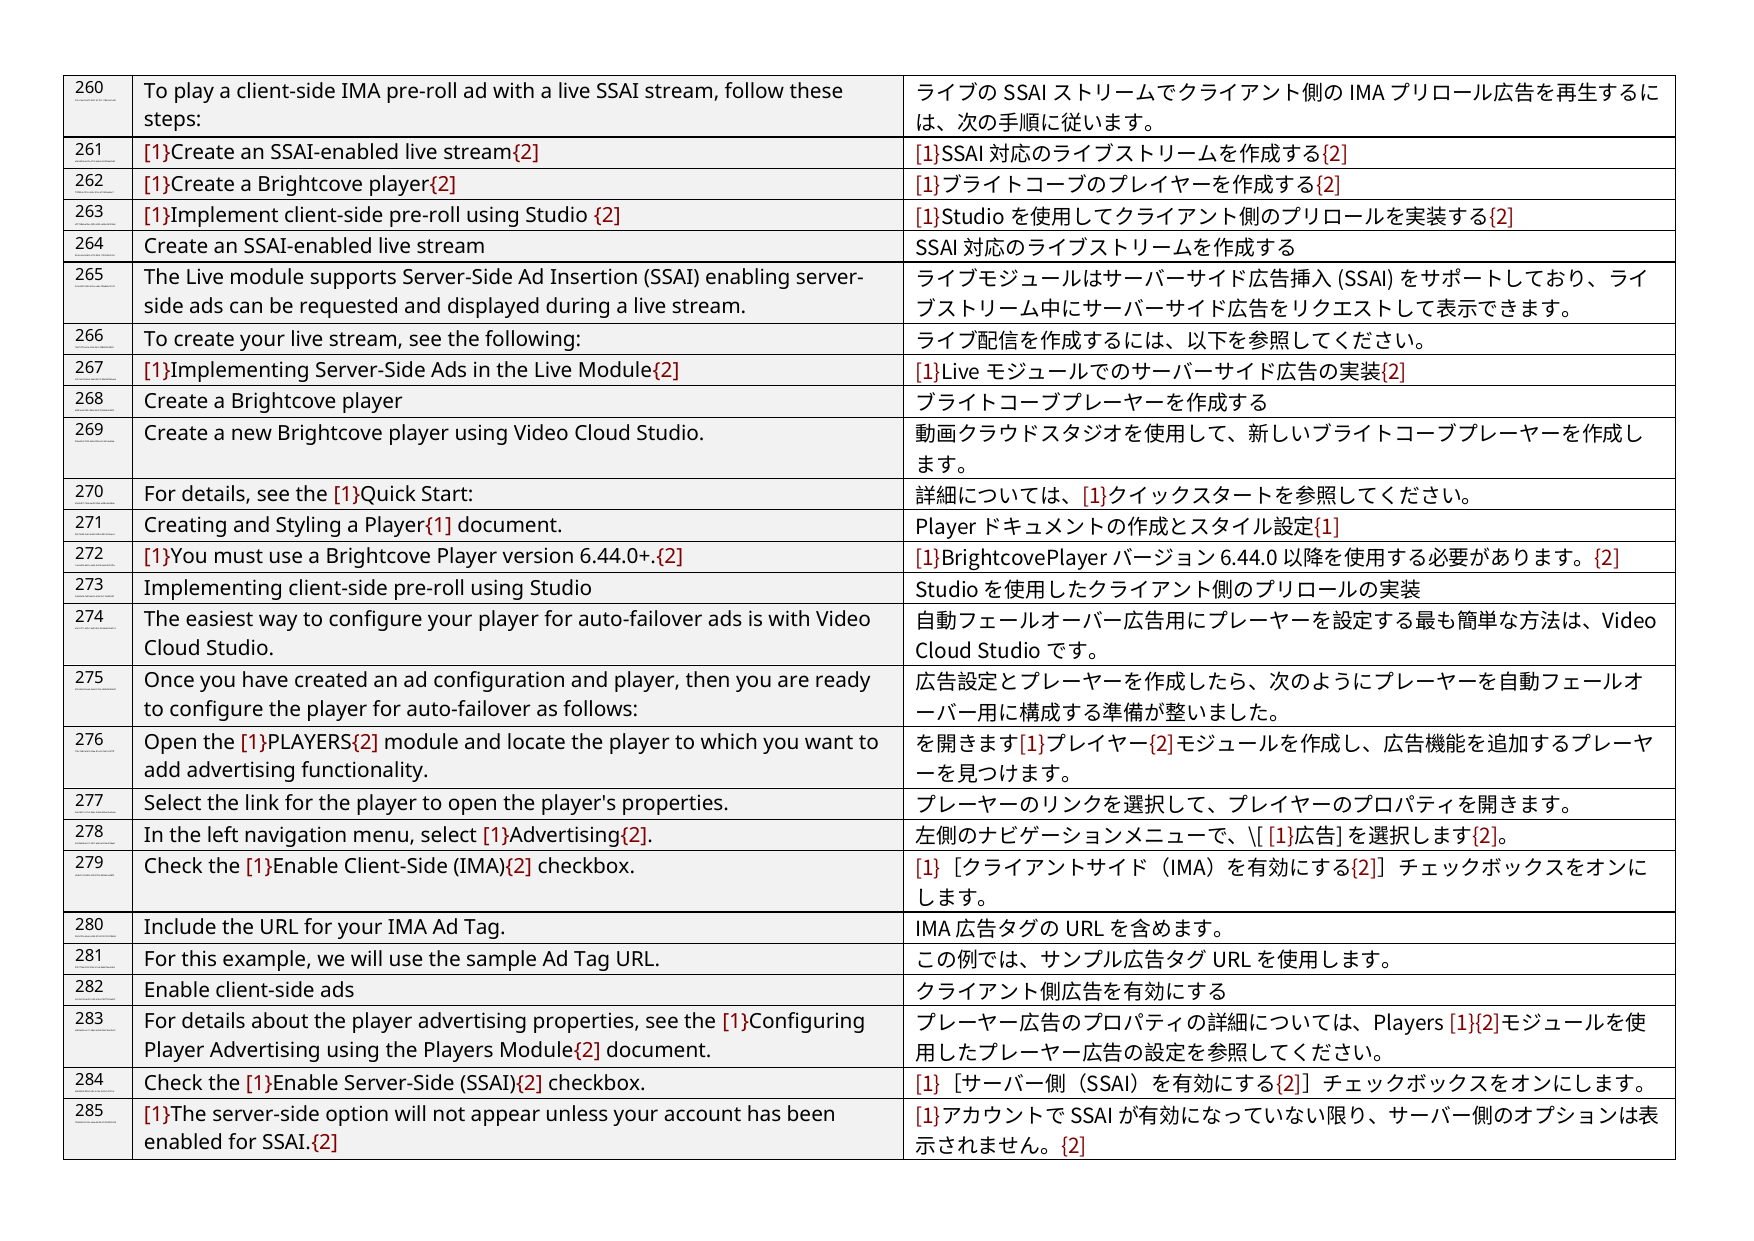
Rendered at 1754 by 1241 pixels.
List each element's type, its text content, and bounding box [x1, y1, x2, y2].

table_cell 283 a860bd26-ec71-48dc-a2b0-09d158a10af5 [64, 1006, 132, 1067]
table_cell To play a client-side IMA pre-roll ad with a live SSAI stream, follow these steps: [133, 76, 903, 136]
table_cell 265 2c3cd35f-22b2-423a-aa8c-2f9e8db13129 [64, 263, 132, 323]
table_cell 詳細については、[1}クイックスタートを参照してください。 [904, 479, 1675, 509]
table_cell 274 a9a1c711-d2b1-4e53-b3c9-b2ba825cbf1d [64, 604, 132, 664]
table_cell [1}BrightcovePlayerバージョン6.44.0以降を使用する必要があります。{2] [904, 542, 1675, 572]
table_cell For details about the player advertising properties, see the [1}Configuring Player Advertising using the Players Module{2] document. [133, 1006, 903, 1067]
table_cell For details, see the [1}Quick Start: [133, 479, 903, 509]
table_cell プレーヤーのリンクを選択して、プレイヤーのプロパティを開きます。 [904, 789, 1675, 819]
table_cell 279 c9db5123-6982-4ff6-8756-8f65a3a468f0 [64, 851, 132, 911]
table_cell [1}Live モジュールでのサーバーサイド広告の実装{2] [904, 355, 1675, 385]
table_cell 広告設定とプレーヤーを作成したら、次のようにプレーヤーを自動フェールオーバー用に構成する準備が整いました。 [904, 666, 1675, 726]
table_cell [1}SSAI 対応のライブストリームを作成する{2] [904, 138, 1675, 168]
table_cell Include the URL for your IMA Ad Tag. [133, 913, 903, 943]
table_cell この例では、サンプル広告タグ URL を使用します。 [904, 944, 1675, 974]
table_cell SSAI 対応のライブストリームを作成する [904, 231, 1675, 261]
table_cell Player ドキュメントの作成とスタイル設定{1] [904, 510, 1675, 541]
table_cell 269 993e044f-f322-4d0a-9f8a-a1fdb1a6d6ab [64, 418, 132, 478]
table_cell [1}［クライアントサイド（IMA）を有効にする{2]］チェックボックスをオンにします。 [904, 851, 1675, 911]
table_cell ライブモジュールはサーバーサイド広告挿入 (SSAI) をサポートしており、ライブストリーム中にサーバーサイド広告をリクエストして表示できます。 [904, 263, 1675, 323]
table_cell を開きます[1}プレイヤー{2]モジュールを作成し、広告機能を追加するプレーヤーを見つけます。 [904, 727, 1675, 787]
table_cell IMA 広告タグの URL を含めます。 [904, 913, 1675, 943]
table_cell To create your live stream, see the following: [133, 324, 903, 354]
table_cell [1}ブライトコーブのプレイヤーを作成する{2] [904, 169, 1675, 199]
table_cell Studioを使用したクライアント側のプリロールの実装 [904, 573, 1675, 603]
table_cell 動画クラウドスタジオを使用して、新しいブライトコーブプレーヤーを作成します。 [904, 418, 1675, 478]
table_cell 260 331a1de2-5df7-4057-b170-111843a21d42 [64, 76, 132, 136]
table_cell プレーヤー広告のプロパティの詳細については、Players [1}{2]モジュールを使用したプレーヤー広告の設定を参照してください。 [904, 1006, 1675, 1067]
table_cell In the left navigation menu, select [1}Advertising{2]. [133, 820, 903, 850]
table_cell Create a Brightcove player [133, 386, 903, 417]
table_cell Select the link for the player to open the player's properties. [133, 789, 903, 819]
table_cell [1}Studio を使用してクライアント側のプリロールを実装する{2] [904, 200, 1675, 230]
table_cell [1}Create a Brightcove player{2] [133, 169, 903, 199]
table_cell ライブ配信を作成するには、以下を参照してください。 [904, 324, 1675, 354]
table_cell [1}Create an SSAI-enabled live stream{2] [133, 138, 903, 168]
table_cell Create an SSAI-enabled live stream [133, 231, 903, 261]
table_cell Open the [1}PLAYERS{2] module and locate the player to which you want to add advertising functionality. [133, 727, 903, 787]
table_cell 275 451b0669-0ae9-4ab0-9134-a980481b9601 [64, 666, 132, 726]
table_cell Enable client-side ads [133, 975, 903, 1005]
table_cell 左側のナビゲーションメニューで、\[ [1}広告] を選択します{2]。 [904, 820, 1675, 850]
table_cell Implementing client-side pre-roll using Studio [133, 573, 903, 603]
table_cell [1}Implementing Server-Side Ads in the Live Module{2] [133, 355, 903, 385]
table_cell The easiest way to configure your player for auto-failover ads is with Video Cloud Studio. [133, 604, 903, 664]
table_cell ブライトコーブプレーヤーを作成する [904, 386, 1675, 417]
table_cell The Live module supports Server-Side Ad Insertion (SSAI) enabling server-side ads can be requested and displayed during a live stream. [133, 263, 903, 323]
table_cell 276 726c7a83-e922-45ea-81e4-576a1543f1ff [64, 727, 132, 787]
table_cell For this example, we will use the sample Ad Tag URL. [133, 944, 903, 974]
table_cell Creating and Styling a Player{1] document. [133, 510, 903, 541]
table_cell [1}［サーバー側（SSAI）を有効にする{2]］チェックボックスをオンにします。 [904, 1068, 1675, 1098]
table_cell [1}You must use a Brightcove Player version 6.44.0+.{2] [133, 542, 903, 572]
table_cell ライブの SSAI ストリームでクライアント側の IMA プリロール広告を再生するには、次の手順に従います。 [904, 76, 1675, 136]
table_cell 285 7b946494-520c-4dae-bb29-674033025256 [64, 1099, 132, 1159]
table_cell Once you have created an ad configuration and player, then you are ready to configure the player for auto-failover as follows: [133, 666, 903, 726]
table_cell クライアント側広告を有効にする [904, 975, 1675, 1005]
table_cell [1}アカウントでSSAIが有効になっていない限り、サーバー側のオプションは表示されません。{2] [904, 1099, 1675, 1159]
table_cell 自動フェールオーバー広告用にプレーヤーを設定する最も簡単な方法は、Video Cloud Studio です。 [904, 604, 1675, 664]
table_cell [1}Implement client-side pre-roll using Studio {2] [133, 200, 903, 230]
table_cell Check the [1}Enable Server-Side (SSAI){2] checkbox. [133, 1068, 903, 1098]
table_cell Check the [1}Enable Client-Side (IMA){2] checkbox. [133, 851, 903, 911]
table_cell Create a new Brightcove player using Video Cloud Studio. [133, 418, 903, 478]
table_cell [1}The server-side option will not appear unless your account has been enabled for SSAI.{2] [133, 1099, 903, 1159]
